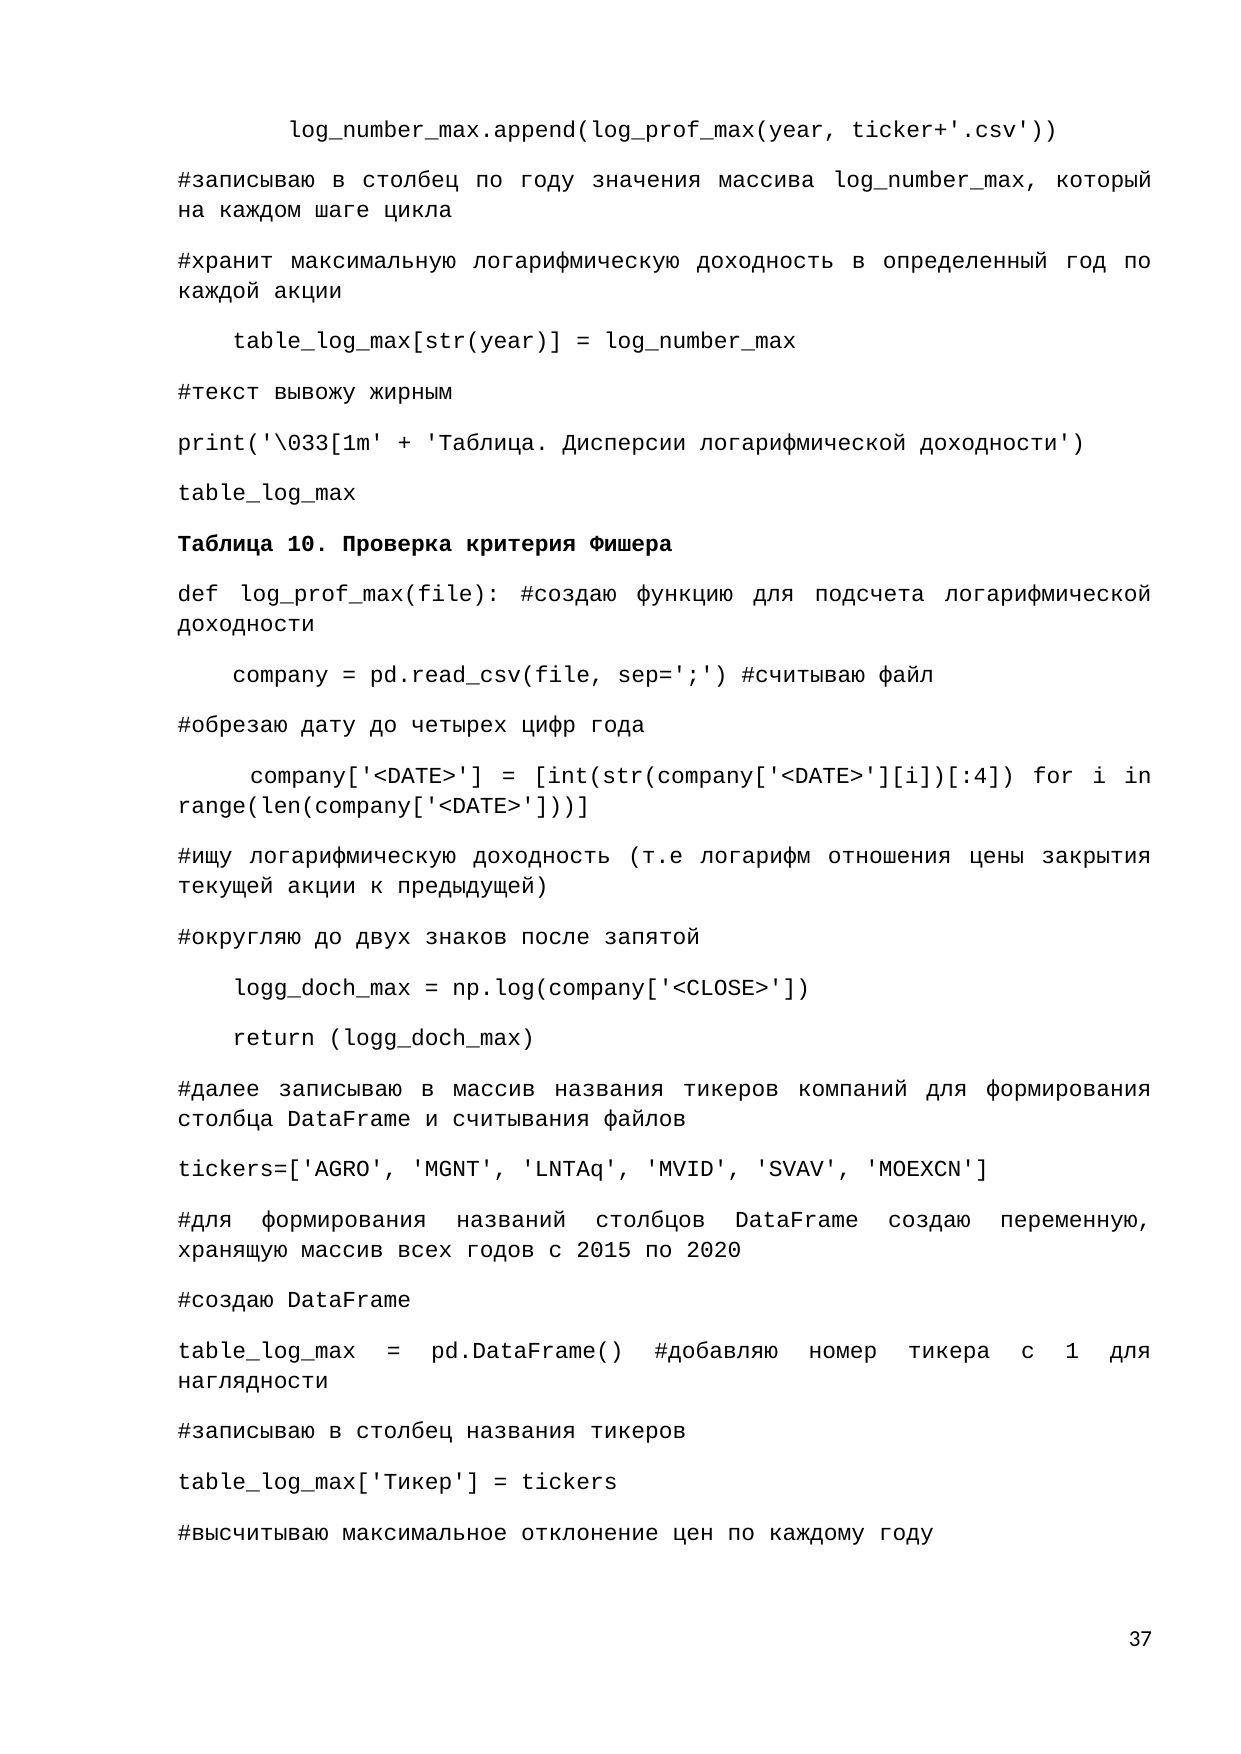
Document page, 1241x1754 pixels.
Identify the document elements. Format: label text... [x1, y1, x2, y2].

text table_log_max [177, 481, 1152, 507]
text company['<DATE>'] = [int(str(company['<DATE>'][i])[:4]) for i in range(len(company['<DATE>']))] [177, 764, 1152, 820]
text #округляю до двух знаков после запятой [177, 925, 1152, 951]
text logg_doch_max = np.log(company['<CLOSE>']) [177, 976, 1152, 1002]
text #записываю в столбец названия тикеров [177, 1419, 1152, 1446]
text table_log_max = pd.DataFrame() #добавляю номер тикера с 1 для наглядности [177, 1339, 1152, 1395]
text #далее записываю в массив названия тикеров компаний для формирования столбца DataFrame и считывания файлов [177, 1077, 1152, 1133]
text Таблица 10. Проверка критерия Фишера [177, 532, 1152, 558]
text #обрезаю дату до четырех цифр года [177, 714, 1152, 740]
text #высчитываю максимальное отклонение цен по каждому году [177, 1521, 1152, 1547]
text #хранит максимальную логарифмическую доходность в определенный год по каждой акции [177, 249, 1152, 305]
text tickers=['AGRO', 'MGNT', 'LNTAq', 'MVID', 'SVAV', 'MOEXCN'] [177, 1157, 1152, 1183]
text table_log_max['Тикер'] = tickers [177, 1470, 1152, 1496]
text print('\033[1m' + 'Таблица. Дисперсии логарифмической доходности') [177, 431, 1152, 457]
text #для формирования названий столбцов DataFrame создаю переменную, хранящую массив всех годов с 2015 по 2020 [177, 1208, 1152, 1264]
text #записываю в столбец по году значения массива log_number_max, который на каждом шаге цикла [177, 169, 1152, 224]
text #текст вывожу жирным [177, 380, 1152, 406]
text def log_prof_max(file): #cоздаю функцию для подсчета логарифмической доходности [177, 583, 1152, 638]
text return (logg_doch_max) [177, 1026, 1152, 1052]
text table_log_max[str(year)] = log_number_max [177, 329, 1152, 356]
text #ищу логарифмическую доходность (т.е логарифм отношения цены закрытия текущей акции к предыдущей) [177, 845, 1152, 901]
text company = pd.read_csv(file, sep=';') #считываю файл [177, 663, 1152, 689]
text log_number_max.append(log_prof_max(year, ticker+'.csv')) [177, 118, 1152, 144]
text #создаю DataFrame [177, 1288, 1152, 1314]
